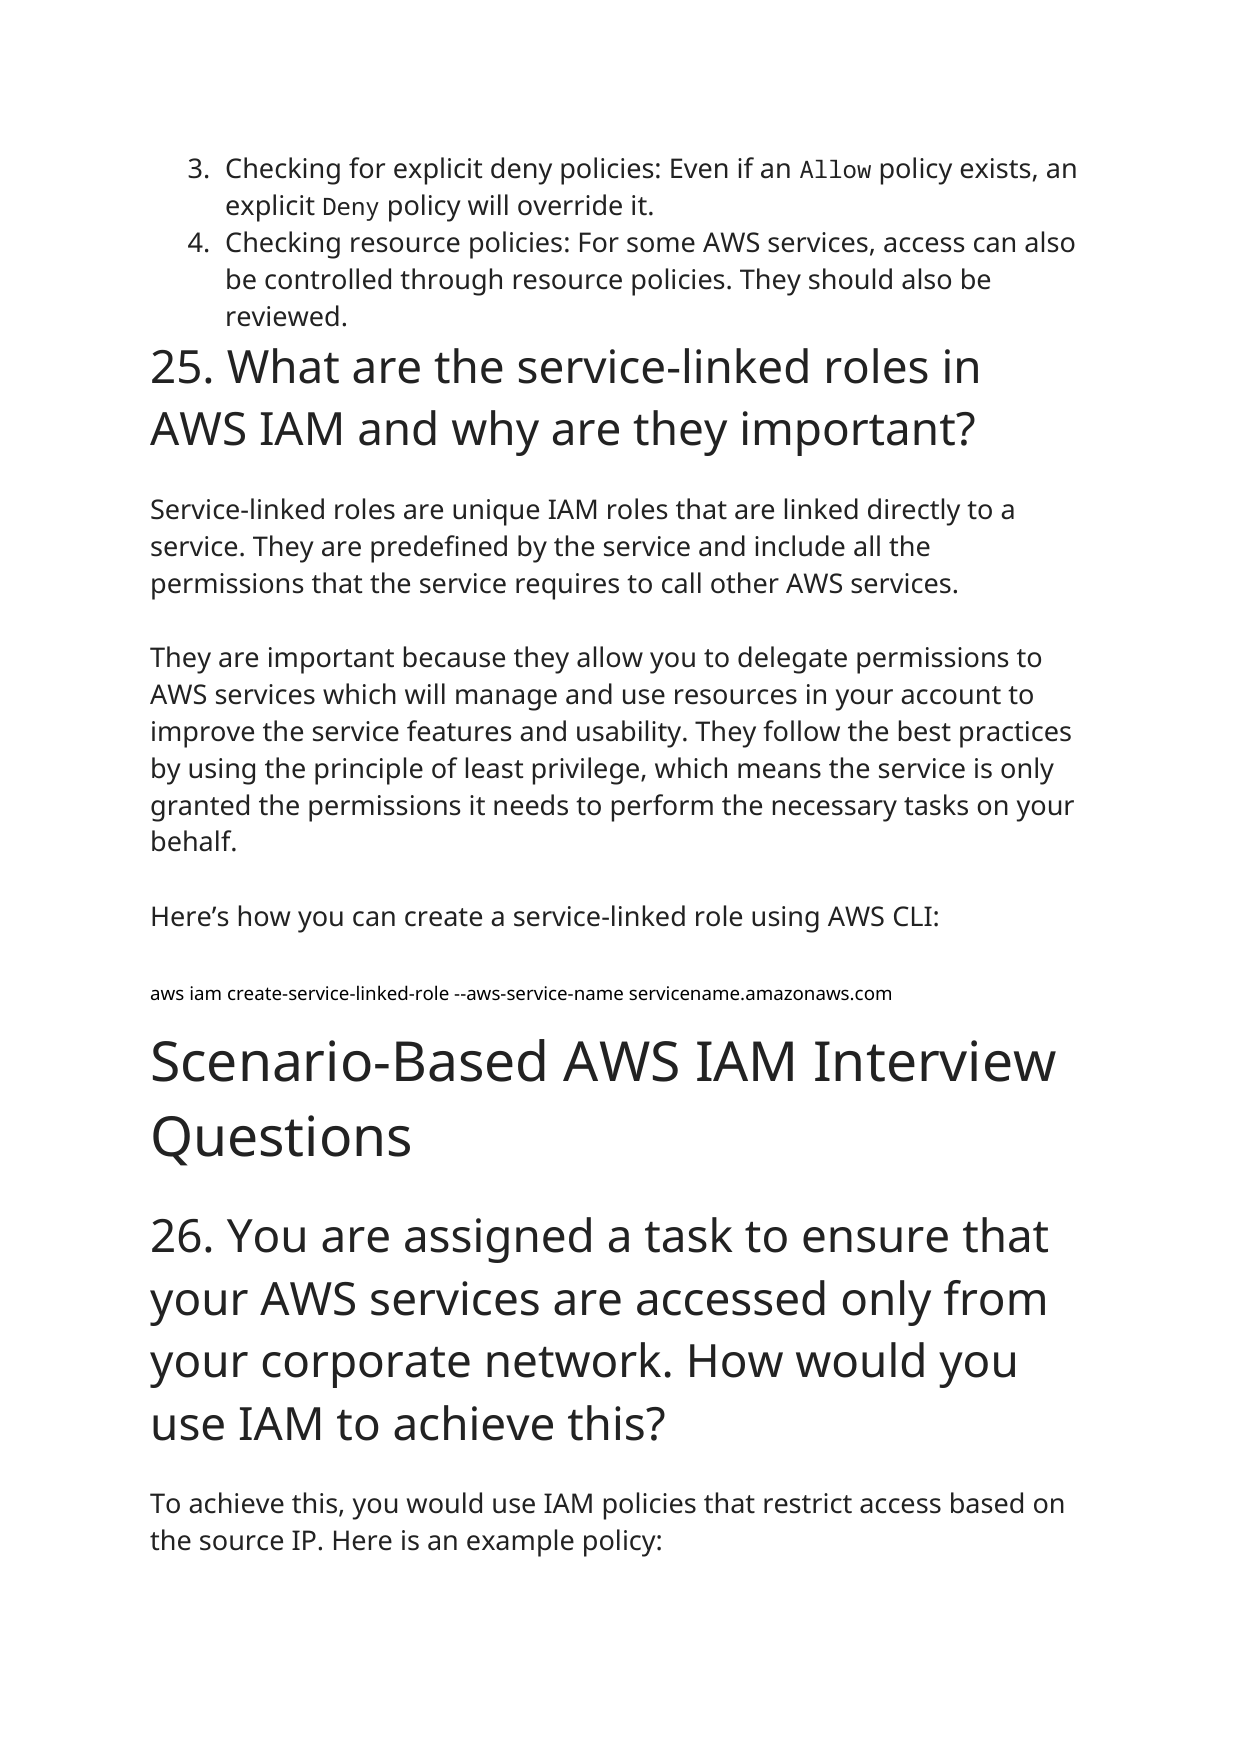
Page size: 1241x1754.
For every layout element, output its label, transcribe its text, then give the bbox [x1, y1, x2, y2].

text Scenario-Based AWS IAM Interview Questions [150, 1022, 1090, 1172]
text 25. What are the service-linked roles in AWS IAM and why are they important? [150, 334, 1090, 459]
text They are important because they allow you to delegate permissions to AWS services which will manage and use resources in your account to improve the service features and usability. They follow the best practices by using the principle of least privilege, which means the service is only granted the permissions it needs to perform the necessary tasks on your behalf. [150, 638, 1090, 860]
text 26. You are assigned a task to ensure that your AWS services are accessed only from your corporate network. How would you use IAM to achieve this? [150, 1204, 1090, 1453]
text aws iam create-service-linked-role --aws-service-name servicename.amazonaws.com [150, 972, 1090, 1005]
text Service-linked roles are unique IAM roles that are linked directly to a service. They are predefined by the service and include all the permissions that the service requires to call other AWS services. [150, 490, 1090, 601]
list Checking resource policies: For some AWS services, access can also be controlled through resource policies. They should also be reviewed. [187, 224, 1090, 334]
text Here’s how you can create a service-linked role using AWS CLI: [150, 897, 1090, 934]
text To achieve this, you would use IAM policies that restrict access based on the source IP. Here is an example policy: [150, 1484, 1090, 1558]
list Checking for explicit deny policies: Even if an Allow policy exists, an explicit Deny policy will override it. [187, 150, 1090, 224]
